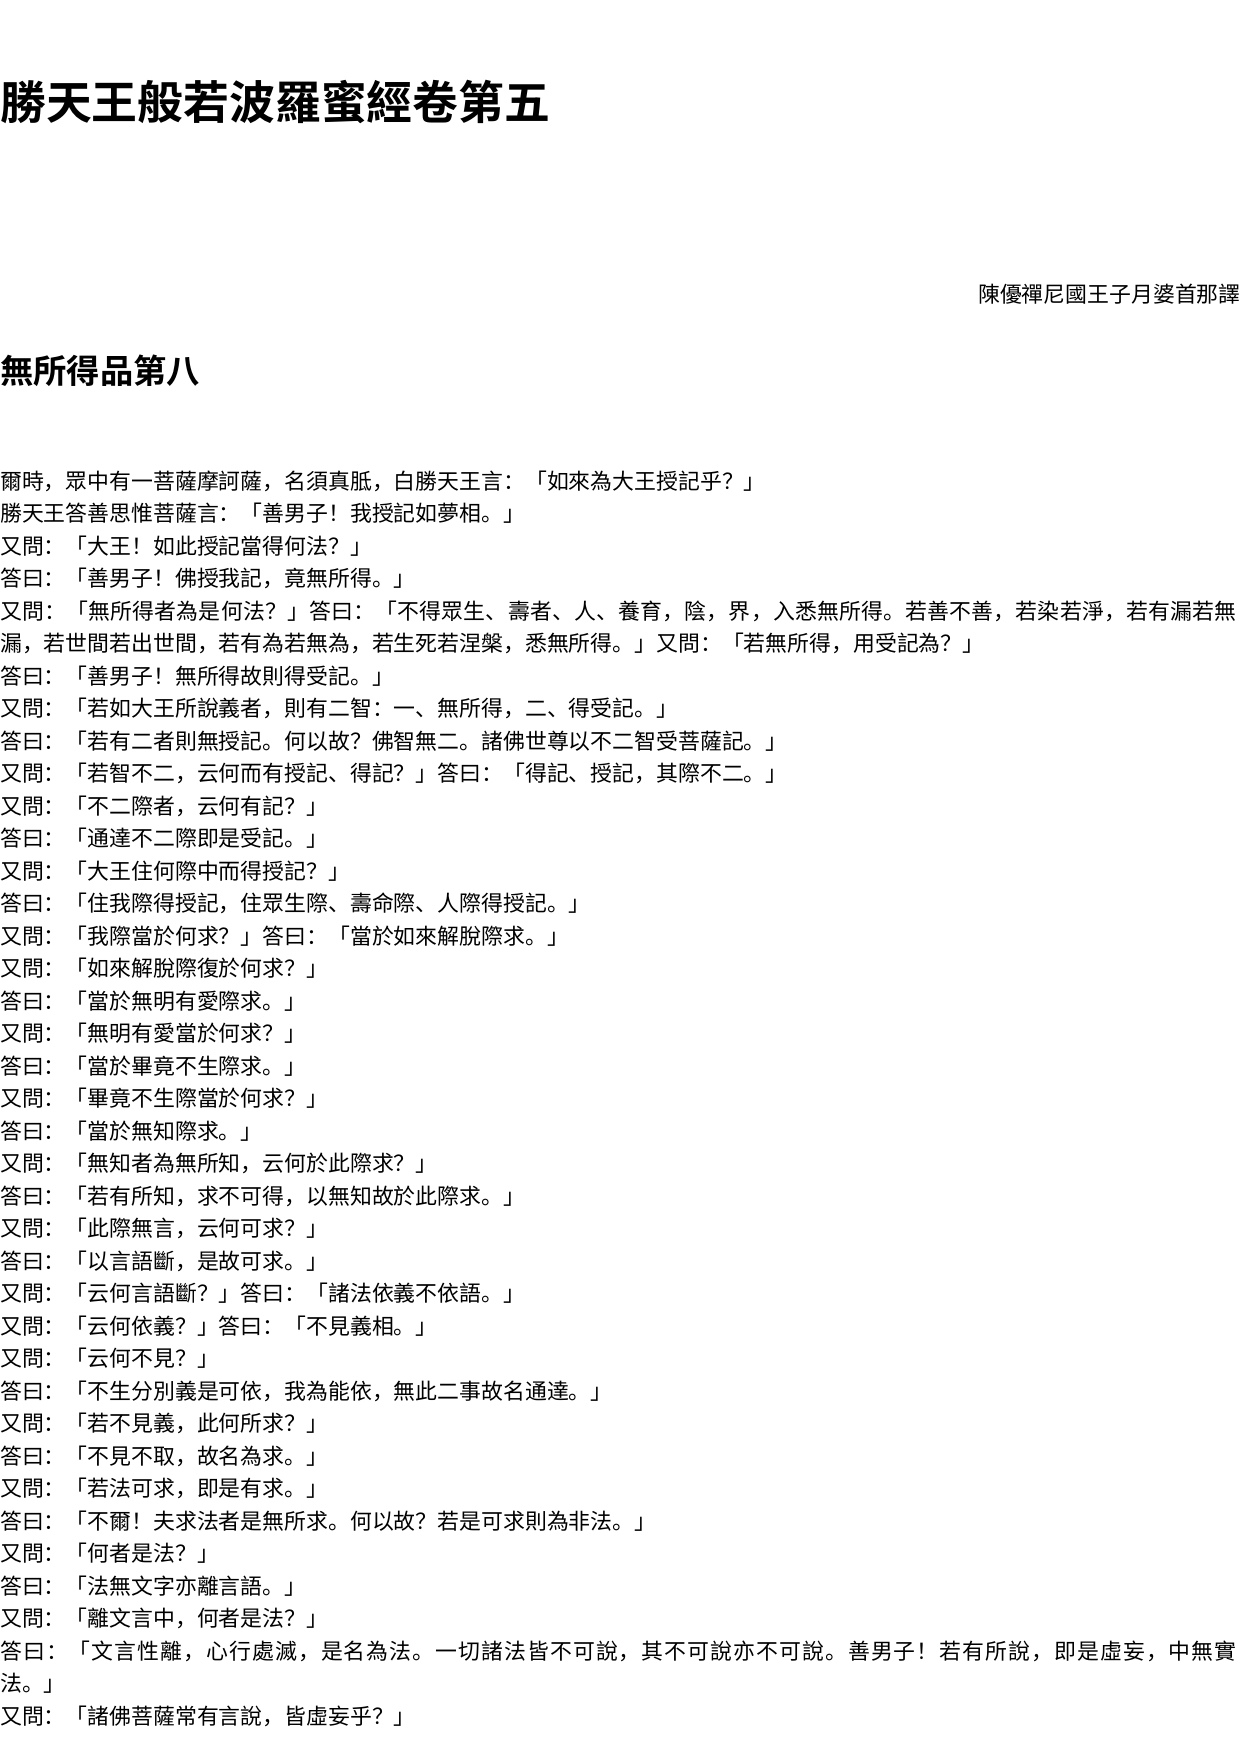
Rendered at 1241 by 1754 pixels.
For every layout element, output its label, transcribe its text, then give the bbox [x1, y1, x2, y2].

text 答曰：「不生分別義是可依，我為能依，無此二事故名通達。」 [0, 1373, 1240, 1406]
text 又問：「若智不二，云何而有授記、得記？」答曰：「得記、授記，其際不二。」 [0, 756, 1240, 788]
text 答曰：「不爾！夫求法者是無所求。何以故？若是可求則為非法。」 [0, 1503, 1240, 1536]
text 答曰：「若有所知，求不可得，以無知故於此際求。」 [0, 1178, 1240, 1211]
text 又問：「無知者為無所知，云何於此際求？」 [0, 1146, 1240, 1178]
text 又問：「畢竟不生際當於何求？」 [0, 1081, 1240, 1113]
text 答曰：「當於無知際求。」 [0, 1113, 1240, 1146]
text 又問：「大王住何際中而得授記？」 [0, 853, 1240, 886]
text 又問：「若法可求，即是有求。」 [0, 1471, 1240, 1503]
text 又問：「不二際者，云何有記？」 [0, 788, 1240, 821]
text 又問：「我際當於何求？」答曰：「當於如來解脫際求。」 [0, 918, 1240, 951]
text 答曰：「若有二者則無授記。何以故？佛智無二。諸佛世尊以不二智受菩薩記。」 [0, 723, 1240, 756]
text 答曰：「文言性離，心行處滅，是名為法。一切諸法皆不可說，其不可說亦不可說。善男子！若有所說，即是虛妄，中無實法。」 [0, 1633, 1240, 1698]
text 答曰：「不見不取，故名為求。」 [0, 1438, 1240, 1471]
text 又問：「何者是法？」 [0, 1536, 1240, 1568]
text 又問：「大王！如此授記當得何法？」 [0, 528, 1240, 561]
text 又問：「云何言語斷？」答曰：「諸法依義不依語。」 [0, 1276, 1240, 1308]
subtitle 無所得品第八 [0, 336, 1240, 401]
text 又問：「如來解脫際復於何求？」 [0, 951, 1240, 983]
text 又問：「無明有愛當於何求？」 [0, 1016, 1240, 1048]
subtitle 勝天王般若波羅蜜經卷第五 [0, 51, 1240, 149]
text 答曰：「住我際得授記，住眾生際、壽命際、人際得授記。」 [0, 886, 1240, 918]
text 又問：「若如大王所說義者，則有二智：一、無所得，二、得受記。」 [0, 691, 1240, 723]
text 答曰：「當於畢竟不生際求。」 [0, 1048, 1240, 1081]
text 答曰：「當於無明有愛際求。」 [0, 983, 1240, 1016]
text 答曰：「法無文字亦離言語。」 [0, 1568, 1240, 1601]
text 又問：「無所得者為是何法？」答曰：「不得眾生、壽者、人、養育，陰，界，入悉無所得。若善不善，若染若淨，若有漏若無漏，若世間若出世間，若有為若無為，若生死若涅槃，悉無所得。」又問：「若無所得，用受記為？」 [0, 593, 1240, 658]
text 勝天王答善思惟菩薩言：「善男子！我授記如夢相。」 [0, 496, 1240, 528]
text 爾時，眾中有一菩薩摩訶薩，名須真胝，白勝天王言：「如來為大王授記乎？」 [0, 463, 1240, 496]
text 答曰：「善男子！佛授我記，竟無所得。」 [0, 561, 1240, 593]
text 答曰：「善男子！無所得故則得受記。」 [0, 658, 1240, 691]
text 又問：「云何依義？」答曰：「不見義相。」 [0, 1308, 1240, 1341]
text 又問：「此際無言，云何可求？」 [0, 1211, 1240, 1243]
text 又問：「云何不見？」 [0, 1341, 1240, 1373]
text 又問：「諸佛菩薩常有言說，皆虛妄乎？」 [0, 1698, 1240, 1731]
text 答曰：「通達不二際即是受記。」 [0, 821, 1240, 853]
text 答曰：「以言語斷，是故可求。」 [0, 1243, 1240, 1276]
text 又問：「若不見義，此何所求？」 [0, 1406, 1240, 1438]
text 陳優禪尼國王子月婆首那譯 [0, 277, 1240, 309]
text 又問：「離文言中，何者是法？」 [0, 1601, 1240, 1633]
